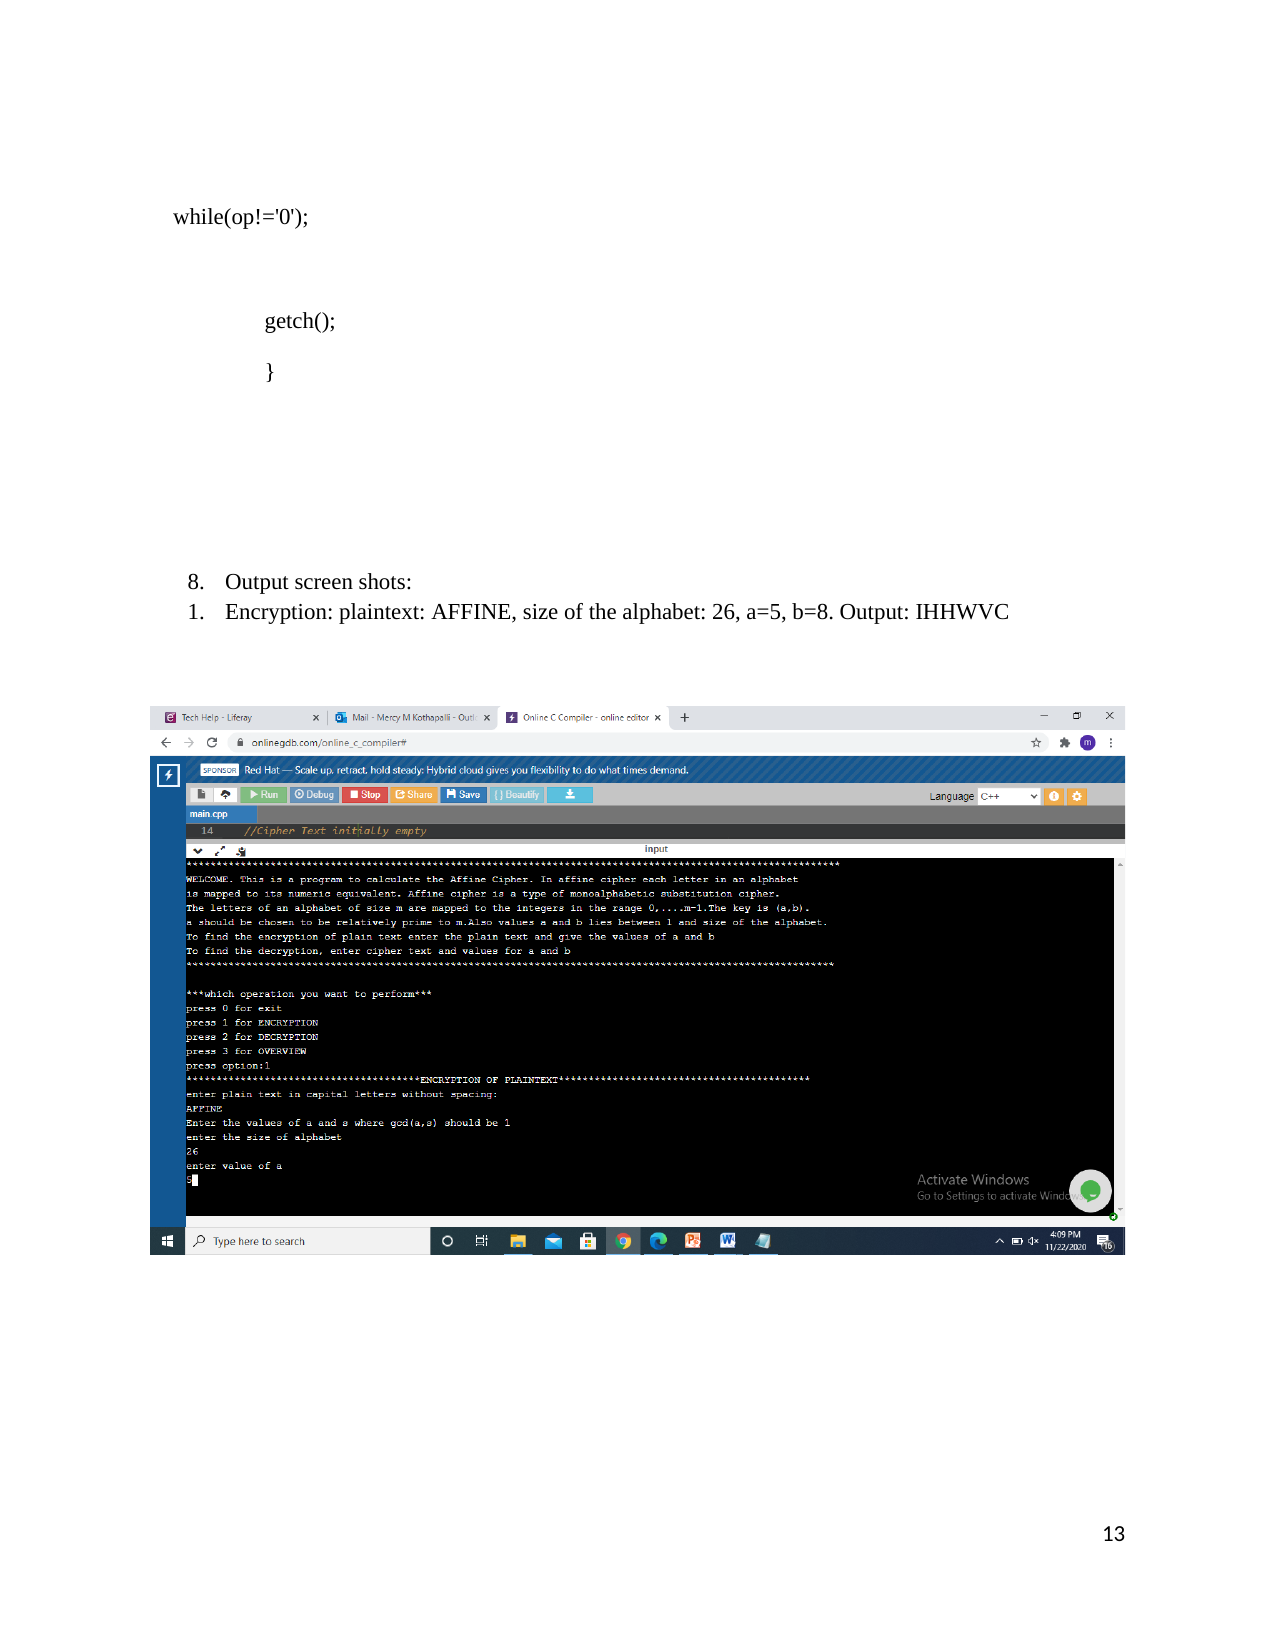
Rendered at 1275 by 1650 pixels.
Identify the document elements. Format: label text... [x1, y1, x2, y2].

list Encryption: plaintext: AFFINE, size of the alphabet: 26, a=5, b=8. Output: IHHWVC [187, 598, 1125, 624]
text } [150, 358, 1125, 384]
text getch(); [150, 307, 1125, 333]
text while(op!='0'); [150, 203, 1125, 229]
list Output screen shots: [187, 568, 1125, 594]
picture [150, 706, 1125, 1255]
